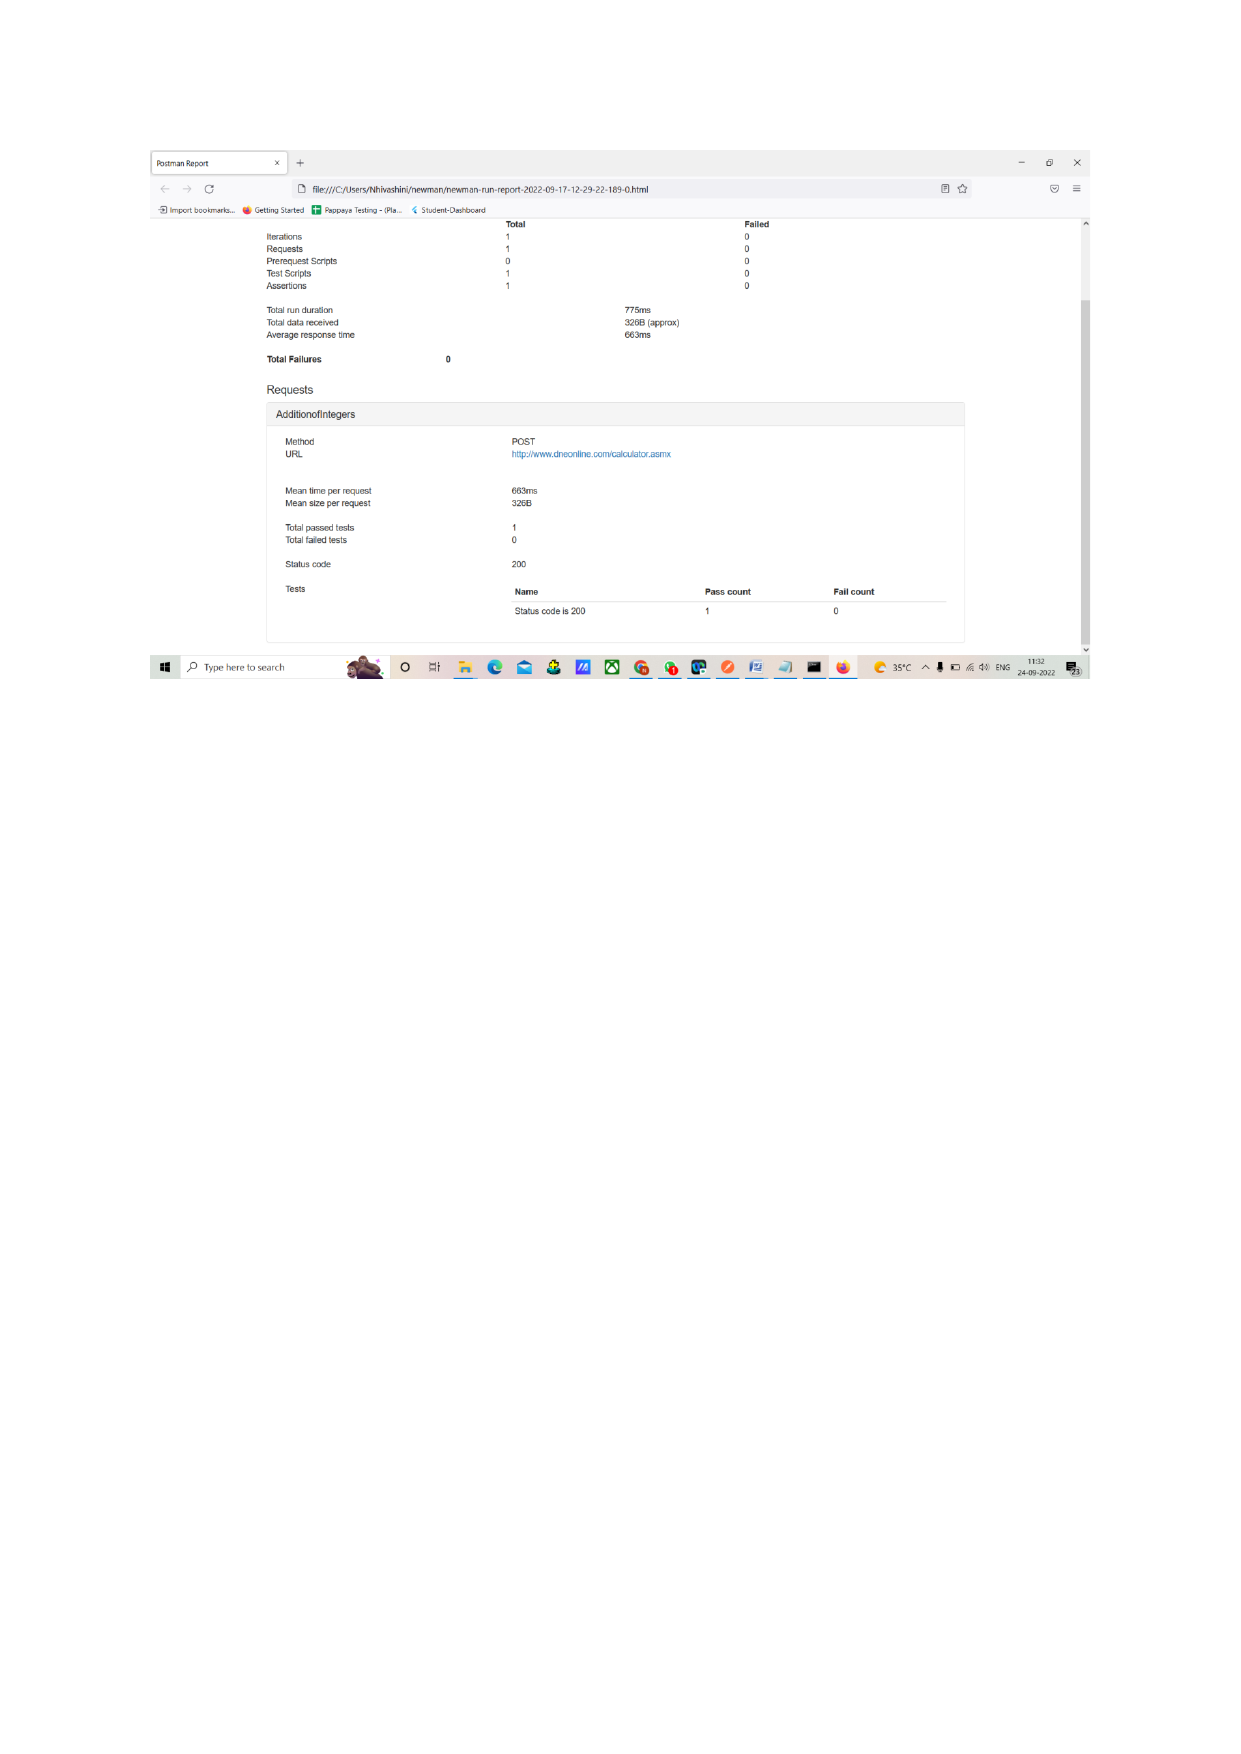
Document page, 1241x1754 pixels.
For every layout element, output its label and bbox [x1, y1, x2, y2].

picture [150, 150, 1091, 679]
